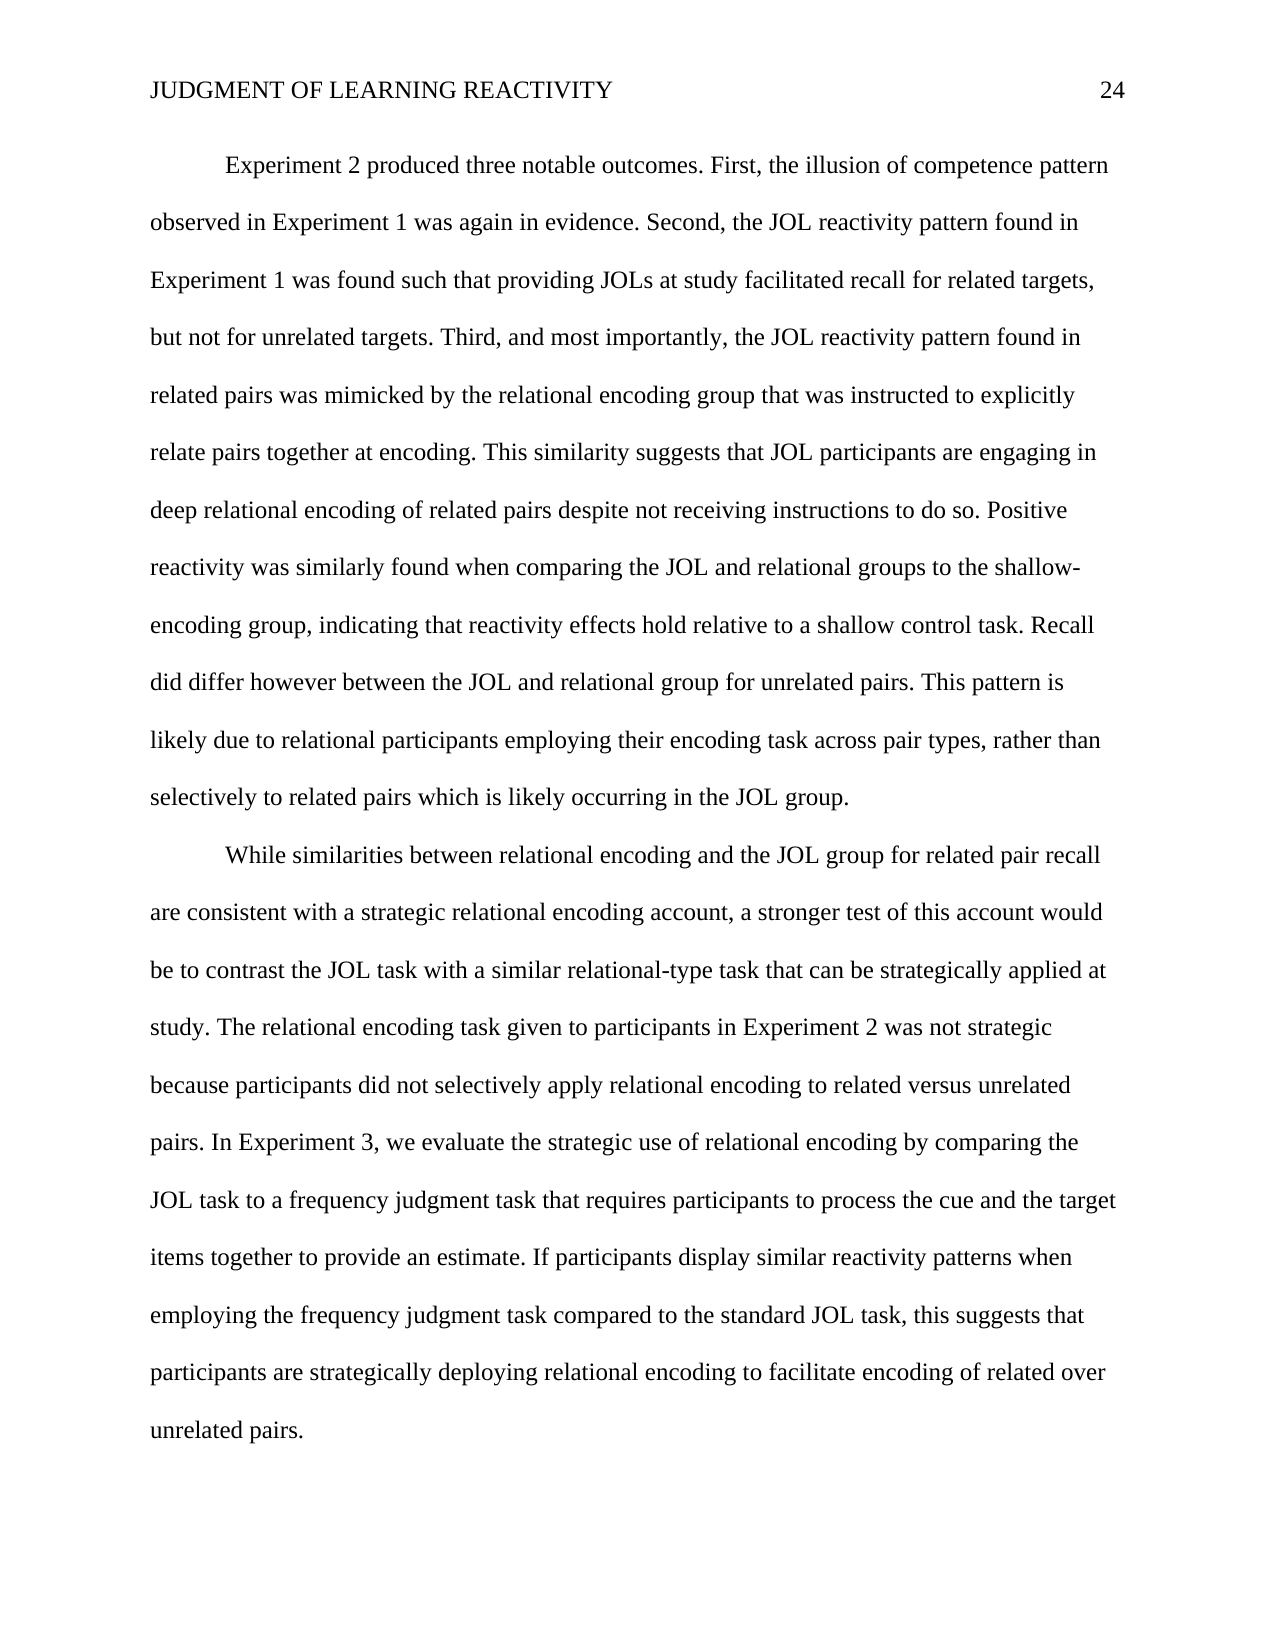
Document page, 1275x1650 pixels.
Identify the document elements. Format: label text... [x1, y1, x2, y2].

text While similarities between relational encoding and the JOL group for related pair recall are consistent with a strategic relational encoding account, a stronger test of this account would be to contrast the JOL task with a similar relational-type task that can be strategically applied at study. The relational encoding task given to participants in Experiment 2 was not strategic because participants did not selectively apply relational encoding to related versus unrelated pairs. In Experiment 3, we evaluate the strategic use of relational encoding by comparing the JOL task to a frequency judgment task that requires participants to process the cue and the target items together to provide an estimate. If participants display similar reactivity patterns when employing the frequency judgment task compared to the standard JOL task, this suggests that participants are strategically deploying relational encoding to facilitate encoding of related over unrelated pairs. [150, 840, 1125, 1444]
text Experiment 2 produced three notable outcomes. First, the illusion of competence pattern observed in Experiment 1 was again in evidence. Second, the JOL reactivity pattern found in Experiment 1 was found such that providing JOLs at study facilitated recall for related targets, but not for unrelated targets. Third, and most importantly, the JOL reactivity pattern found in related pairs was mimicked by the relational encoding group that was instructed to explicitly relate pairs together at encoding. This similarity suggests that JOL participants are engaging in deep relational encoding of related pairs despite not receiving instructions to do so. Positive reactivity was similarly found when comparing the JOL and relational groups to the shallow-encoding group, indicating that reactivity effects hold relative to a shallow control task. Recall did differ however between the JOL and relational group for unrelated pairs. This pattern is likely due to relational participants employing their encoding task across pair types, rather than selectively to related pairs which is likely occurring in the JOL group. [150, 150, 1125, 811]
